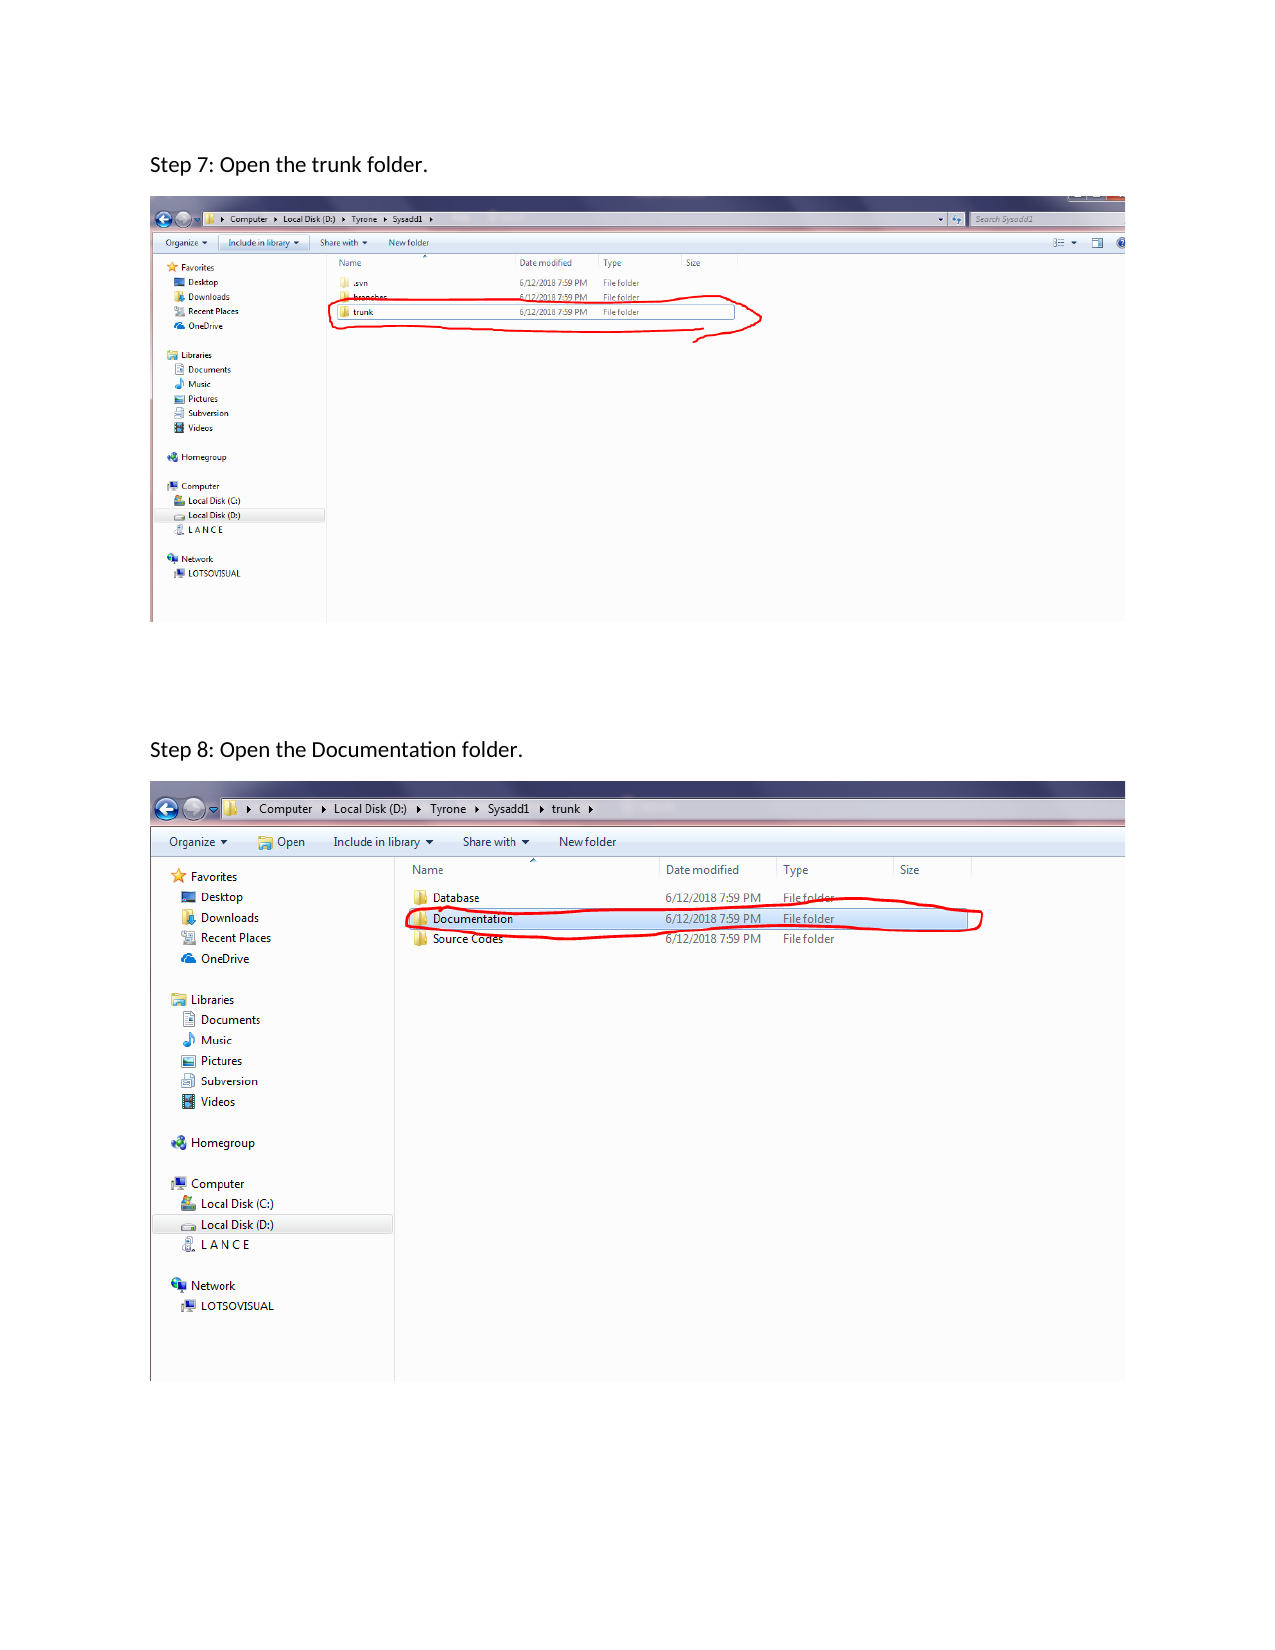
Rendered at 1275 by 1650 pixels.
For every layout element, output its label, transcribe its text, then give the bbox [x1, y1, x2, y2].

picture [150, 196, 1125, 622]
text Step 8: Open the Documentation folder. [150, 735, 1125, 763]
text Step 7: Open the trunk folder. [150, 150, 1125, 178]
picture [150, 781, 1125, 1381]
